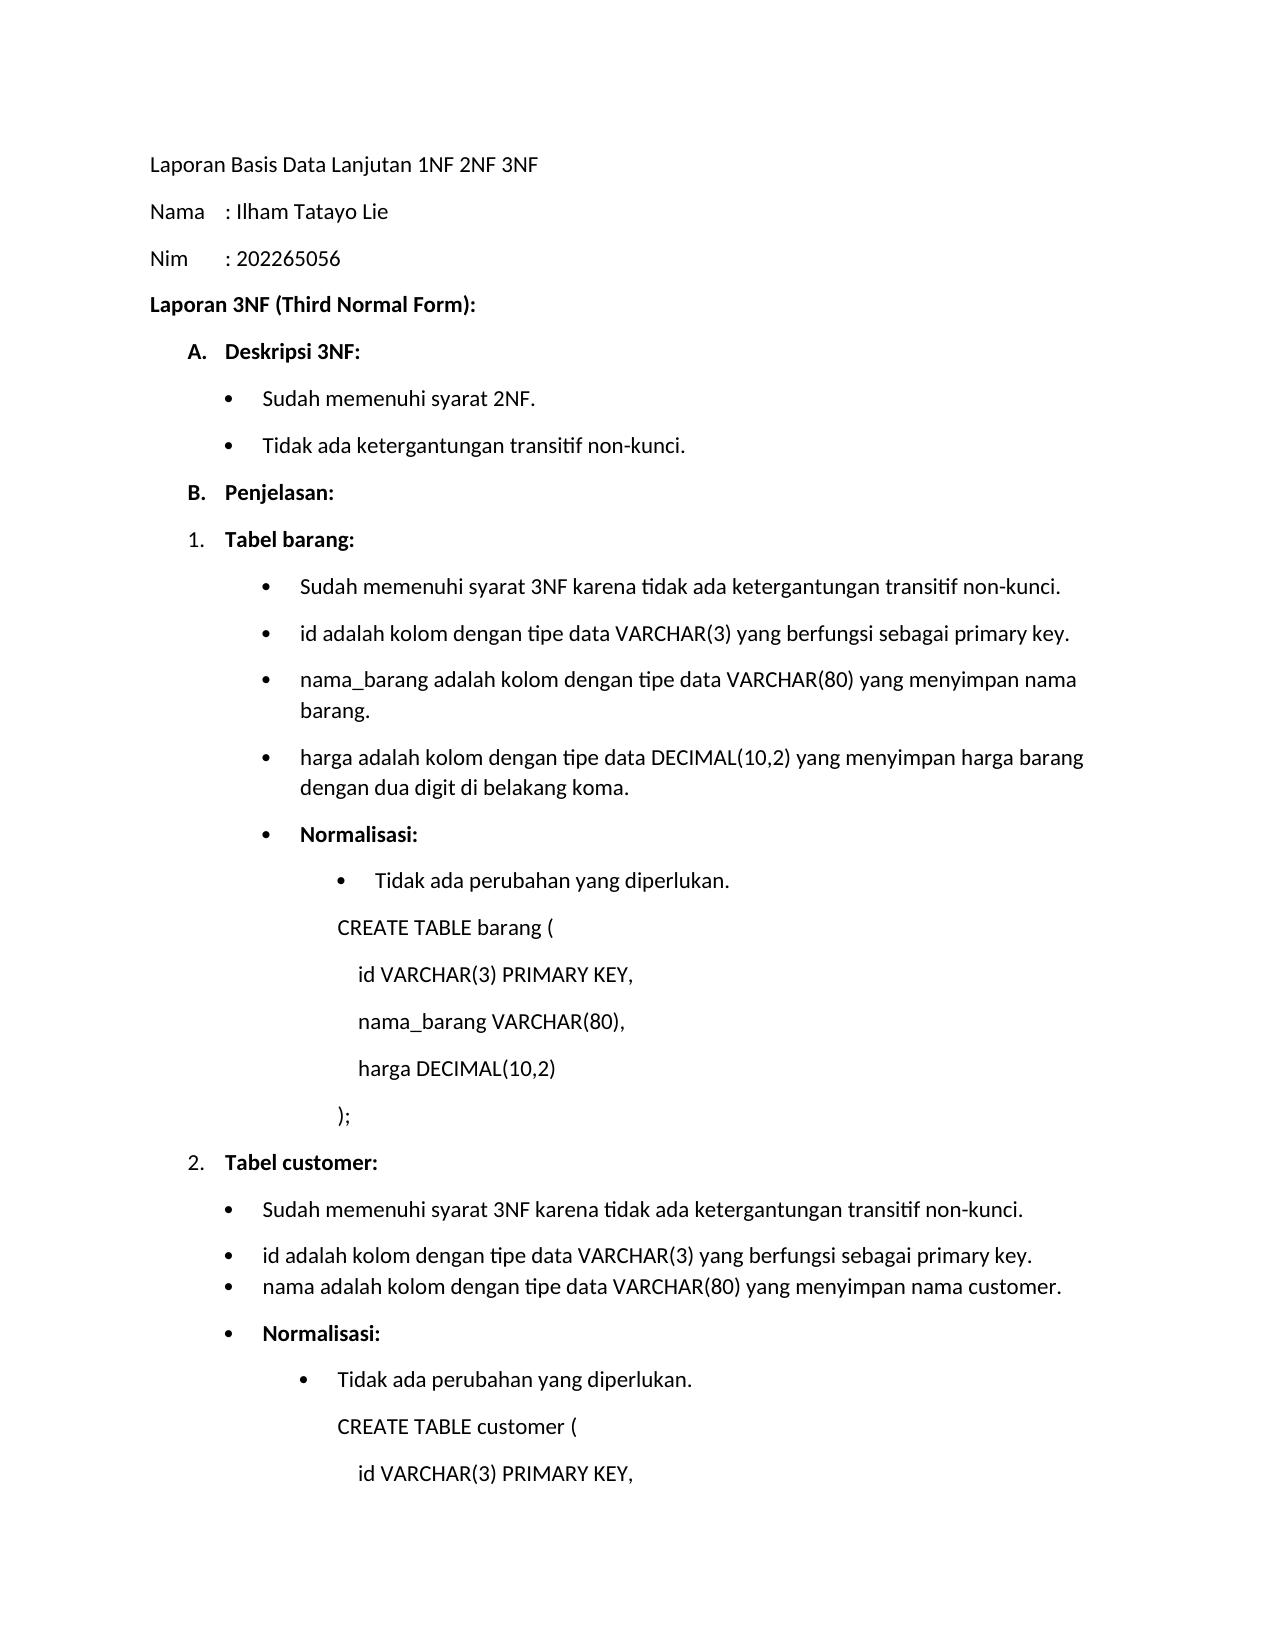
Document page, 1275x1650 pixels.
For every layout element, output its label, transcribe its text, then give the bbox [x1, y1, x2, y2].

list id adalah kolom dengan tipe data VARCHAR(3) yang berfungsi sebagai primary key. [225, 1242, 1125, 1270]
list nama_barang adalah kolom dengan tipe data VARCHAR(80) yang menyimpan nama barang. [262, 666, 1125, 724]
text harga DECIMAL(10,2) [337, 1054, 1125, 1082]
text Nama : Ilham Tatayo Lie [150, 197, 1125, 225]
text id VARCHAR(3) PRIMARY KEY, [337, 1459, 1125, 1487]
list Normalisasi: [225, 1319, 1125, 1347]
list Normalisasi: [262, 820, 1125, 848]
text ); [337, 1101, 1125, 1129]
text Nim : 202265056 [150, 244, 1125, 272]
list Tidak ada perubahan yang diperlukan. [337, 867, 1125, 895]
text CREATE TABLE customer ( [337, 1412, 1125, 1441]
text id VARCHAR(3) PRIMARY KEY, [337, 960, 1125, 988]
list Tidak ada ketergantungan transitif non-kunci. [225, 431, 1125, 459]
text Laporan Basis Data Lanjutan 1NF 2NF 3NF [150, 150, 1125, 178]
list Tabel customer: [187, 1148, 1125, 1176]
list Penjelasan: [187, 478, 1125, 506]
text CREATE TABLE barang ( [337, 913, 1125, 942]
list Tidak ada perubahan yang diperlukan. [300, 1366, 1125, 1394]
list Sudah memenuhi syarat 3NF karena tidak ada ketergantungan transitif non-kunci. [262, 572, 1125, 600]
list harga adalah kolom dengan tipe data DECIMAL(10,2) yang menyimpan harga barang dengan dua digit di belakang koma. [262, 743, 1125, 801]
list Sudah memenuhi syarat 3NF karena tidak ada ketergantungan transitif non-kunci. [225, 1195, 1125, 1223]
list nama adalah kolom dengan tipe data VARCHAR(80) yang menyimpan nama customer. [225, 1272, 1125, 1300]
list Deskripsi 3NF: [187, 337, 1125, 366]
text nama_barang VARCHAR(80), [337, 1007, 1125, 1035]
text Laporan 3NF (Third Normal Form): [150, 291, 1125, 319]
list id adalah kolom dengan tipe data VARCHAR(3) yang berfungsi sebagai primary key. [262, 619, 1125, 647]
list Sudah memenuhi syarat 2NF. [225, 384, 1125, 412]
list Tabel barang: [187, 525, 1125, 553]
